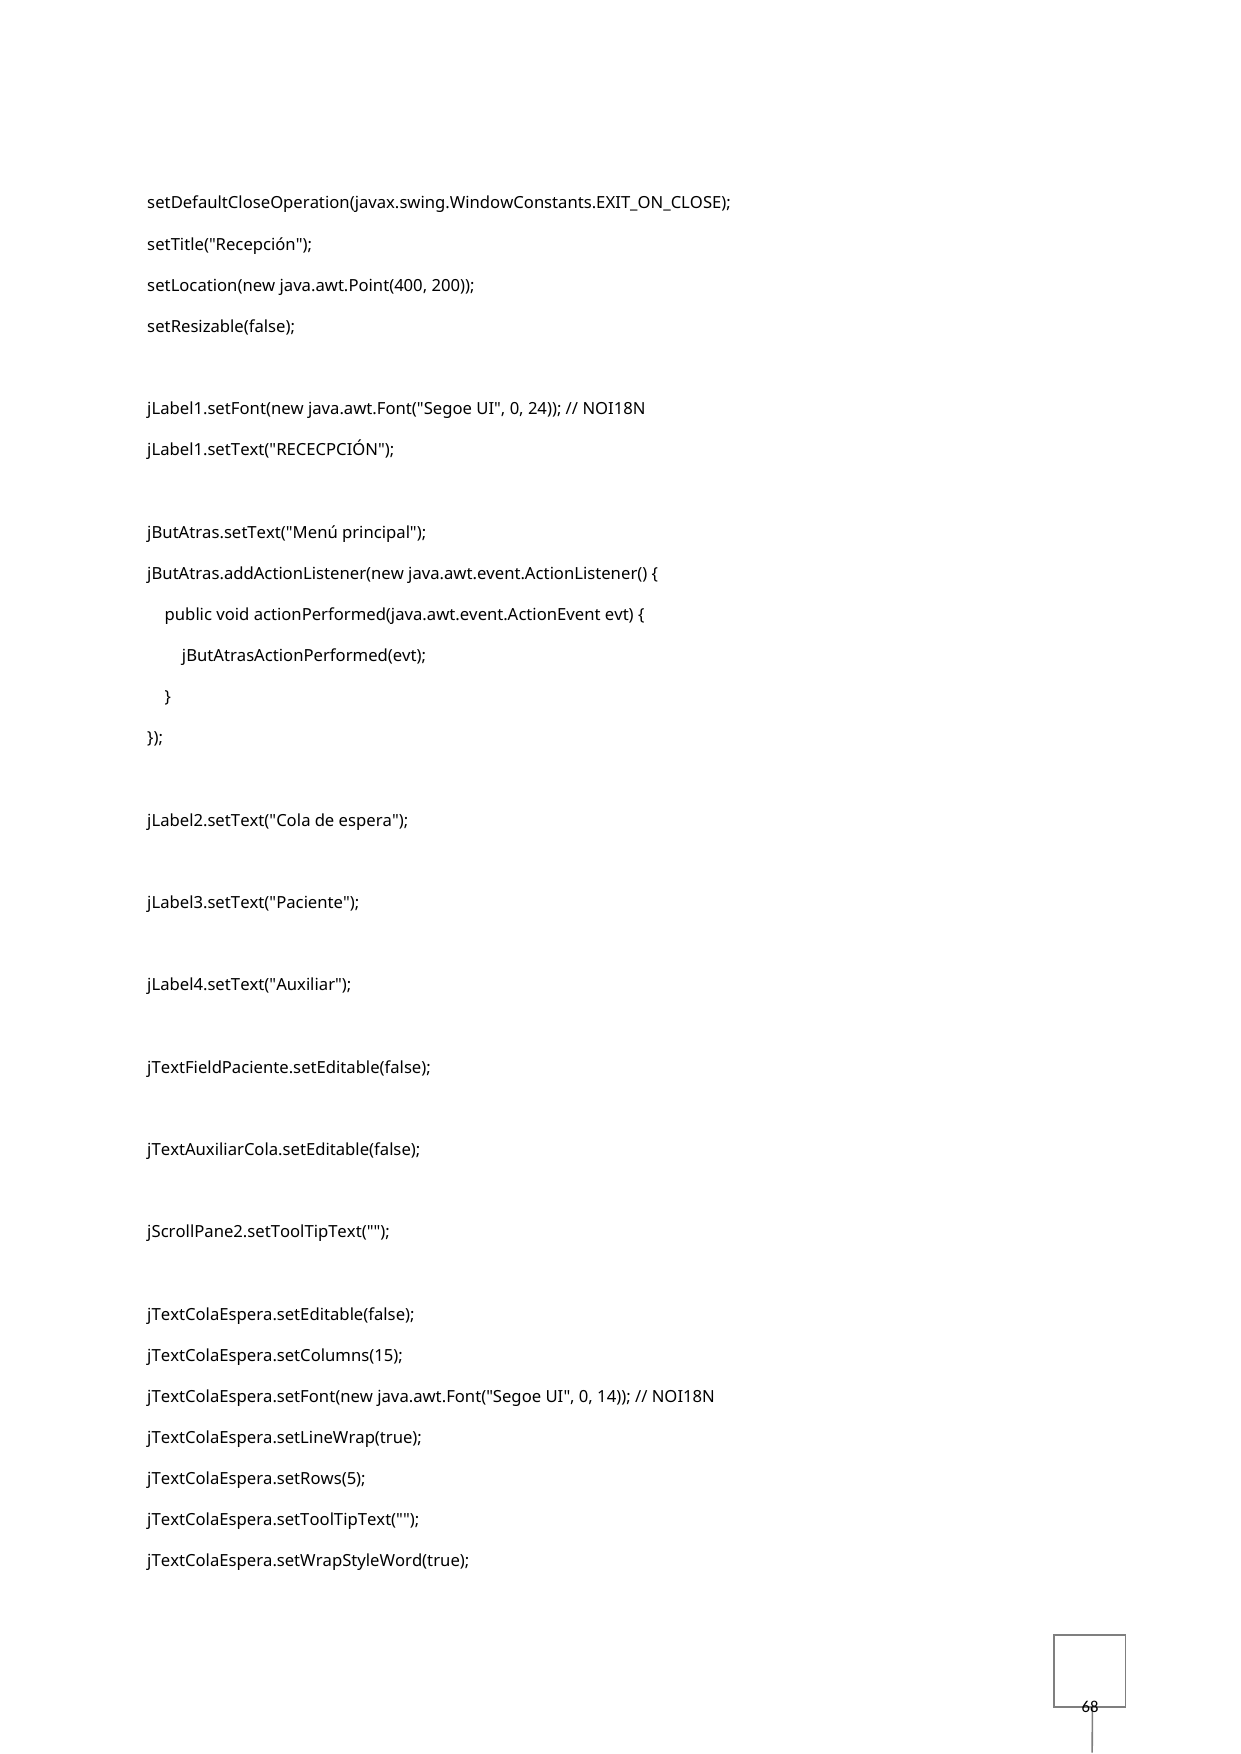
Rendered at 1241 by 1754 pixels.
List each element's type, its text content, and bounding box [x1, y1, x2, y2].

text public void actionPerformed(java.awt.event.ActionEvent evt) { [112, 603, 1128, 625]
text jLabel1.setText("RECECPCIÓN"); [112, 438, 1128, 461]
text }); [112, 726, 1128, 749]
text jLabel3.setText("Paciente"); [112, 891, 1128, 913]
text jTextAuxiliarCola.setEditable(false); [112, 1137, 1128, 1160]
text jTextColaEspera.setColumns(15); [112, 1343, 1128, 1366]
text jTextColaEspera.setRows(5); [112, 1467, 1128, 1489]
text jButAtras.addActionListener(new java.awt.event.ActionListener() { [112, 561, 1128, 584]
text setResizable(false); [112, 314, 1128, 337]
text jTextColaEspera.setEditable(false); [112, 1302, 1128, 1325]
text } [112, 685, 1128, 708]
text jTextColaEspera.setWrapStyleWord(true); [112, 1549, 1128, 1572]
text jTextColaEspera.setFont(new java.awt.Font("Segoe UI", 0, 14)); // NOI18N [112, 1384, 1128, 1407]
text jTextColaEspera.setToolTipText(""); [112, 1508, 1128, 1531]
text jLabel1.setFont(new java.awt.Font("Segoe UI", 0, 24)); // NOI18N [112, 397, 1128, 419]
text setLocation(new java.awt.Point(400, 200)); [112, 273, 1128, 296]
text jButAtrasActionPerformed(evt); [112, 644, 1128, 666]
text setTitle("Recepción"); [112, 232, 1128, 255]
text setDefaultCloseOperation(javax.swing.WindowConstants.EXIT_ON_CLOSE); [112, 191, 1128, 214]
text jLabel2.setText("Cola de espera"); [112, 808, 1128, 831]
text jTextFieldPaciente.setEditable(false); [112, 1055, 1128, 1078]
text jTextColaEspera.setLineWrap(true); [112, 1426, 1128, 1448]
text jLabel4.setText("Auxiliar"); [112, 973, 1128, 996]
text jScrollPane2.setToolTipText(""); [112, 1220, 1128, 1242]
text jButAtras.setText("Menú principal"); [112, 520, 1128, 543]
